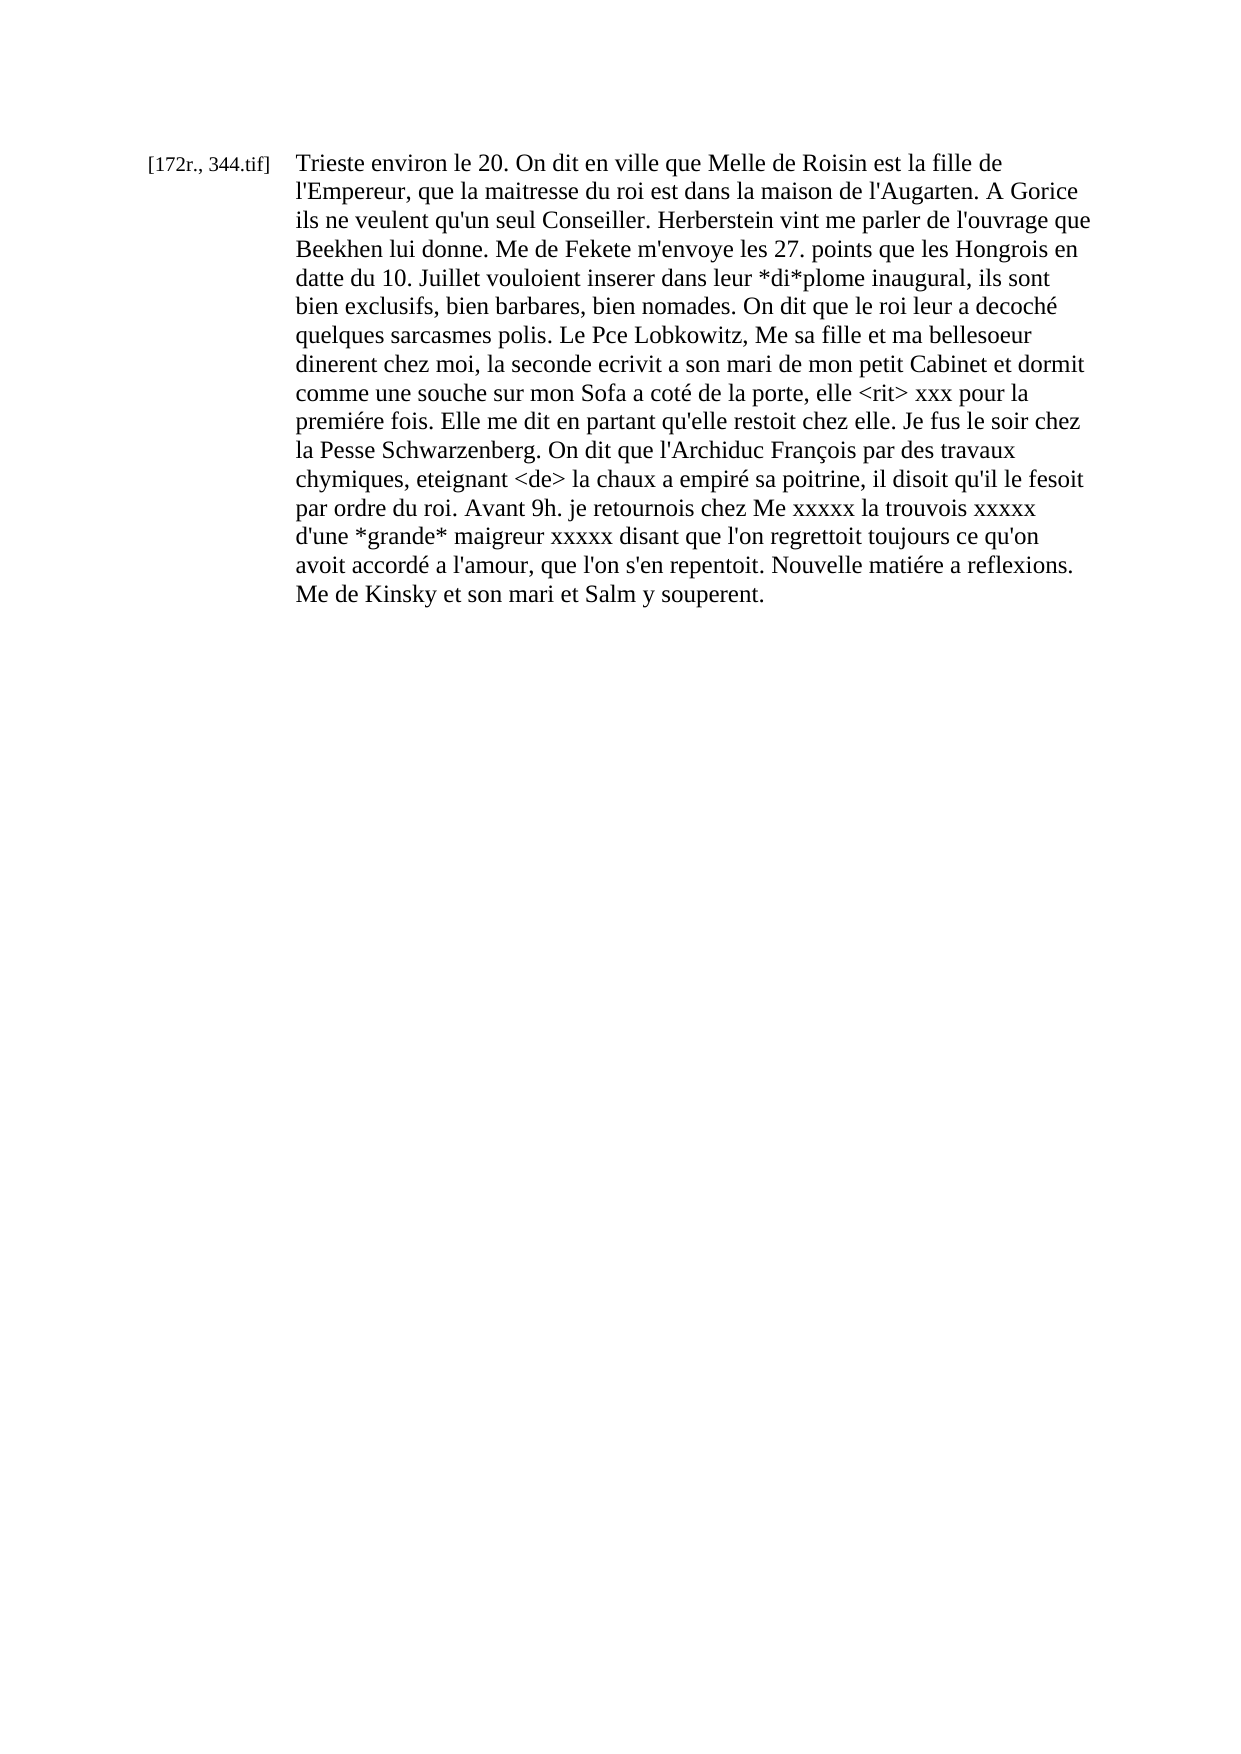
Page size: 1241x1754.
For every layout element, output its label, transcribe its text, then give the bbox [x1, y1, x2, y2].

text [172r., 344.tif] Trieste environ le 20. On dit en ville que Melle de Roisin est la fille de l'Empereur, que la maitresse du roi est dans la maison de l'Augarten. A Gorice ils ne veulent qu'un seul Conseiller. Herberstein vint me parler de l'ouvrage que Beekhen lui donne. Me de Fekete m'envoye les 27. points que les Hongrois en datte du 10. Juillet vouloient inserer dans leur *di*plome inaugural, ils sont bien exclusifs, bien barbares, bien nomades. On dit que le roi leur a decoché quelques sarcasmes polis. Le Pce Lobkowitz, Me sa fille et ma bellesoeur dinerent chez moi, la seconde ecrivit a son mari de mon petit Cabinet et dormit comme une souche sur mon Sofa a coté de la porte, elle <rit> xxx pour la premiére fois. Elle me dit en partant qu'elle restoit chez elle. Je fus le soir chez la Pesse Schwarzenberg. On dit que l'Archiduc François par des travaux chymiques, eteignant <de> la chaux a empiré sa poitrine, il disoit qu'il le fesoit par ordre du roi. Avant 9h. je retournois chez Me xxxxx la trouvois xxxxx d'une *grande* maigreur xxxxx disant que l'on regrettoit toujours ce qu'on avoit accordé a l'amour, que l'on s'en repentoit. Nouvelle matiére a reflexions. Me de Kinsky et son mari et Salm y souperent. [148, 148, 1093, 608]
